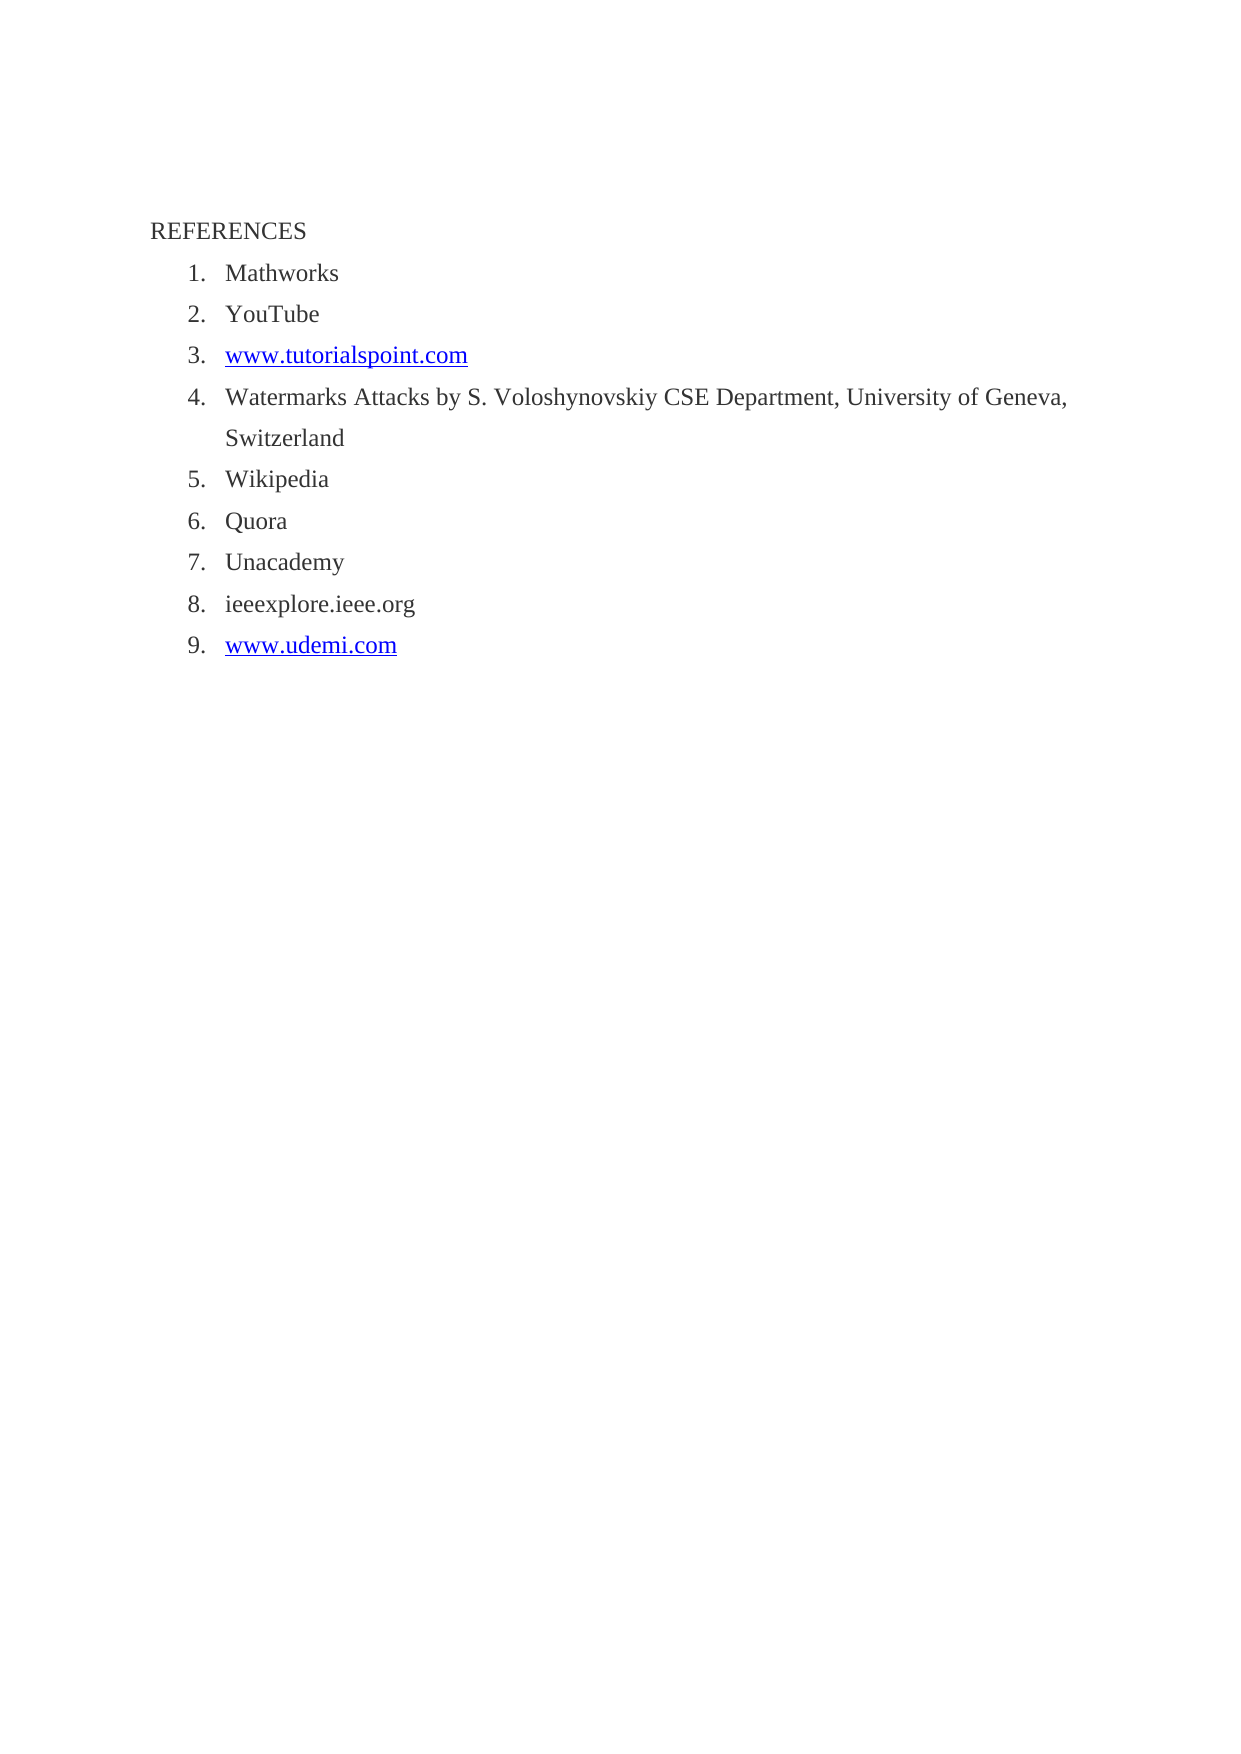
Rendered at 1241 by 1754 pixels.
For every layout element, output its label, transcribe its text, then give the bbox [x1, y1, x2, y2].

list Wikipedia [187, 452, 1090, 493]
list Watermarks Attacks by S. Voloshynovskiy CSE Department, University of Geneva, Switzerland [187, 369, 1090, 452]
list YouTube [187, 287, 1090, 328]
list ieeexplore.ieee.org [187, 576, 1090, 617]
list Unacademy [187, 535, 1090, 576]
list Quora [187, 493, 1090, 535]
text REFERENCES [150, 204, 1090, 245]
list www.tutorialspoint.com [187, 328, 1090, 369]
list www.udemi.com [187, 617, 1090, 659]
list Mathworks [187, 245, 1090, 287]
